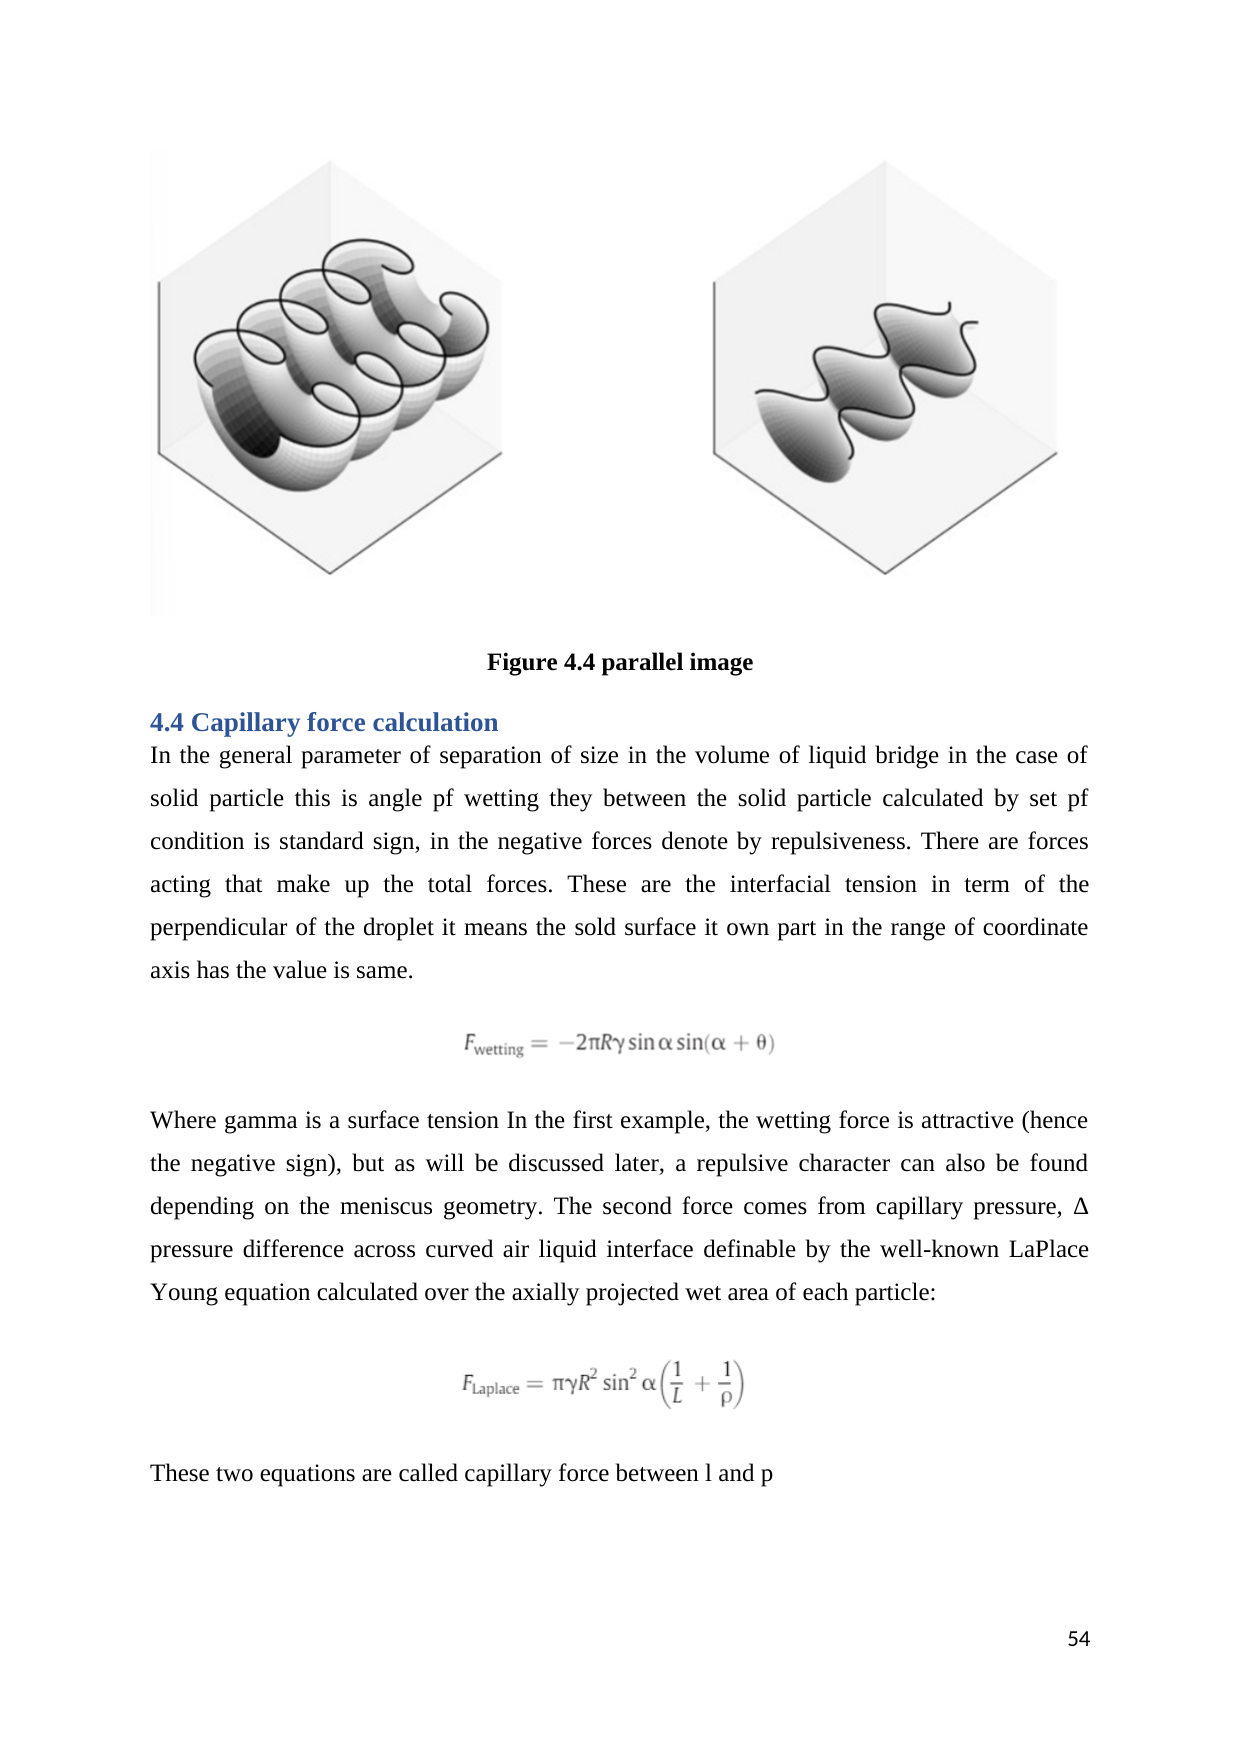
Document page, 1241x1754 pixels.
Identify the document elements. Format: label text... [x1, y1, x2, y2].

text These two equations are called capillary force between l and p [150, 1458, 1090, 1487]
text Figure 4.4 parallel image [150, 647, 1090, 675]
picture [448, 1015, 793, 1075]
subtitle 4.4 Capillary force calculation [150, 706, 1090, 738]
picture [450, 1337, 790, 1428]
text Where gamma is a surface tension In the first example, the wetting force is attractive (hence the negative sign), but as will be discussed later, a repulsive character can also be found depending on the meniscus geometry. The second force comes from capillary pressure, Δ pressure difference across curved air liquid interface definable by the well-known LaPlace Young equation calculated over the axially projected wet area of ​​each particle: [150, 1105, 1090, 1306]
text In the general parameter of separation of size in the volume of liquid bridge in the case of solid particle this is angle pf wetting they between the solid particle calculated by set pf condition is standard sign, in the negative forces denote by repulsiveness. There are forces acting that make up the total forces. These are the interfacial tension in term of the perpendicular of the droplet it means the sold surface it own part in the range of coordinate axis has the value is same. [150, 740, 1090, 984]
picture [150, 150, 1090, 616]
